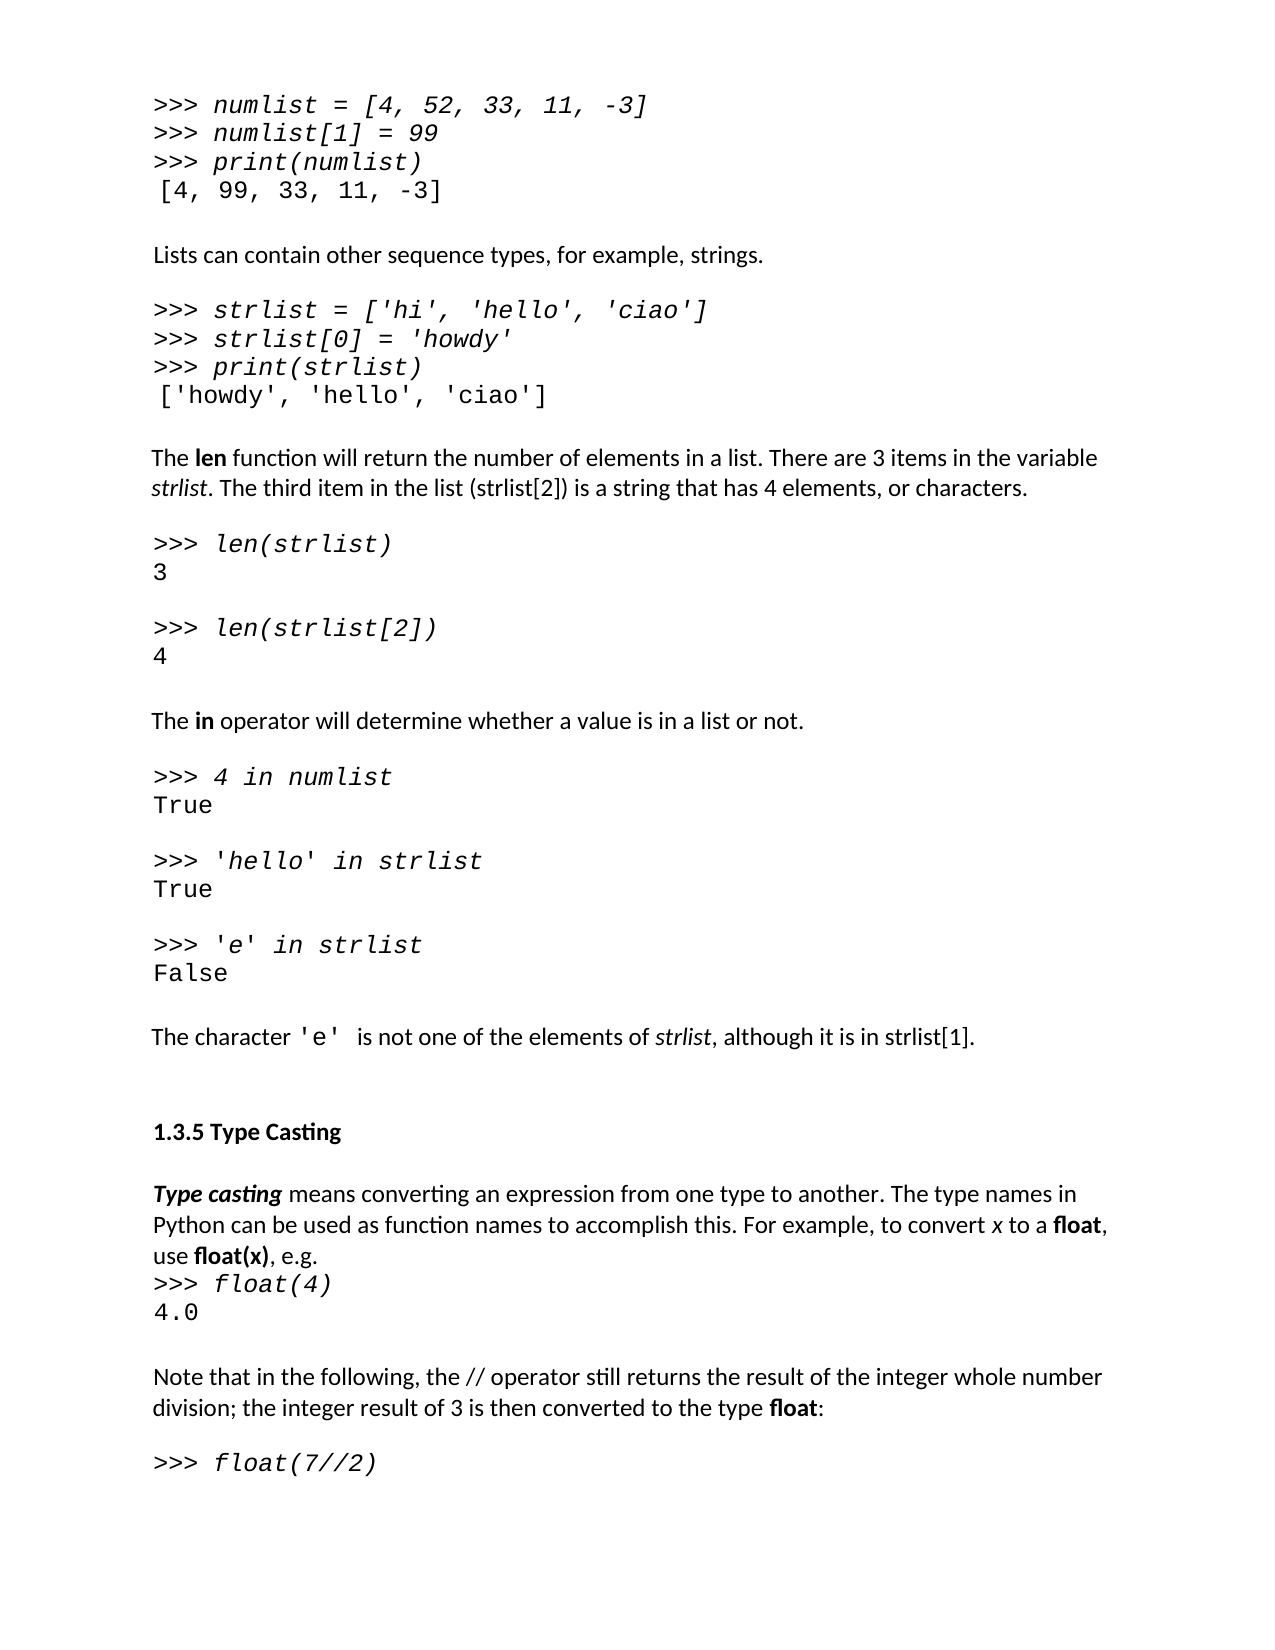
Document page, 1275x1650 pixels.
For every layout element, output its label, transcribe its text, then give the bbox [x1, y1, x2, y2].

text >>> len(strlist[2]) [153, 616, 1132, 644]
text 1.3.5 Type Casting [153, 1116, 1132, 1147]
text The len function will return the number of elements in a list. There are 3 items in the variable strlist. The third item in the list (strlist[2]) is a string that has 4 elements, or characters. [151, 442, 1110, 503]
text >>> 'e' in strlist [153, 932, 1132, 961]
text >>> float(4) [153, 1272, 1132, 1300]
text ['howdy', 'hello', 'ciao'] [158, 383, 1132, 411]
text >>> strlist[0] = 'howdy' [153, 326, 1132, 355]
text Type casting means converting an expression from one type to another. The type names in Python can be used as function names to accomplish this. For example, to convert x to a float, use float(x), e.g. [153, 1178, 1111, 1271]
text >>> 4 in numlist [153, 764, 1132, 793]
text >>> print(strlist) [153, 355, 1132, 383]
text >>> numlist[1] = 99 [153, 121, 1132, 149]
text 3 [152, 560, 1132, 588]
text Lists can contain other sequence types, for example, strings. [153, 239, 1132, 269]
text False [153, 961, 1132, 989]
text The character 'e' is not one of the elements of strlist, although it is in strlist[1]. [151, 1021, 1132, 1053]
text [4, 99, 33, 11, -3] [158, 178, 1132, 206]
text >>> numlist = [4, 52, 33, 11, -3] [153, 93, 1132, 121]
text 4 [152, 644, 1132, 672]
text >>> float(7//2) [153, 1450, 1132, 1479]
text >>> 'hello' in strlist [153, 848, 1132, 877]
text >>> strlist = ['hi', 'hello', 'ciao'] [153, 298, 1132, 326]
text Note that in the following, the // operator still returns the result of the integer whole number division; the integer result of 3 is then converted to the type float: [152, 1361, 1107, 1422]
text >>> print(numlist) [153, 149, 1132, 178]
text >>> len(strlist) [153, 532, 1132, 560]
text 4.0 [154, 1300, 1132, 1328]
text True [153, 793, 1132, 821]
text True [153, 877, 1132, 905]
text The in operator will determine whether a value is in a list or not. [151, 705, 1132, 736]
